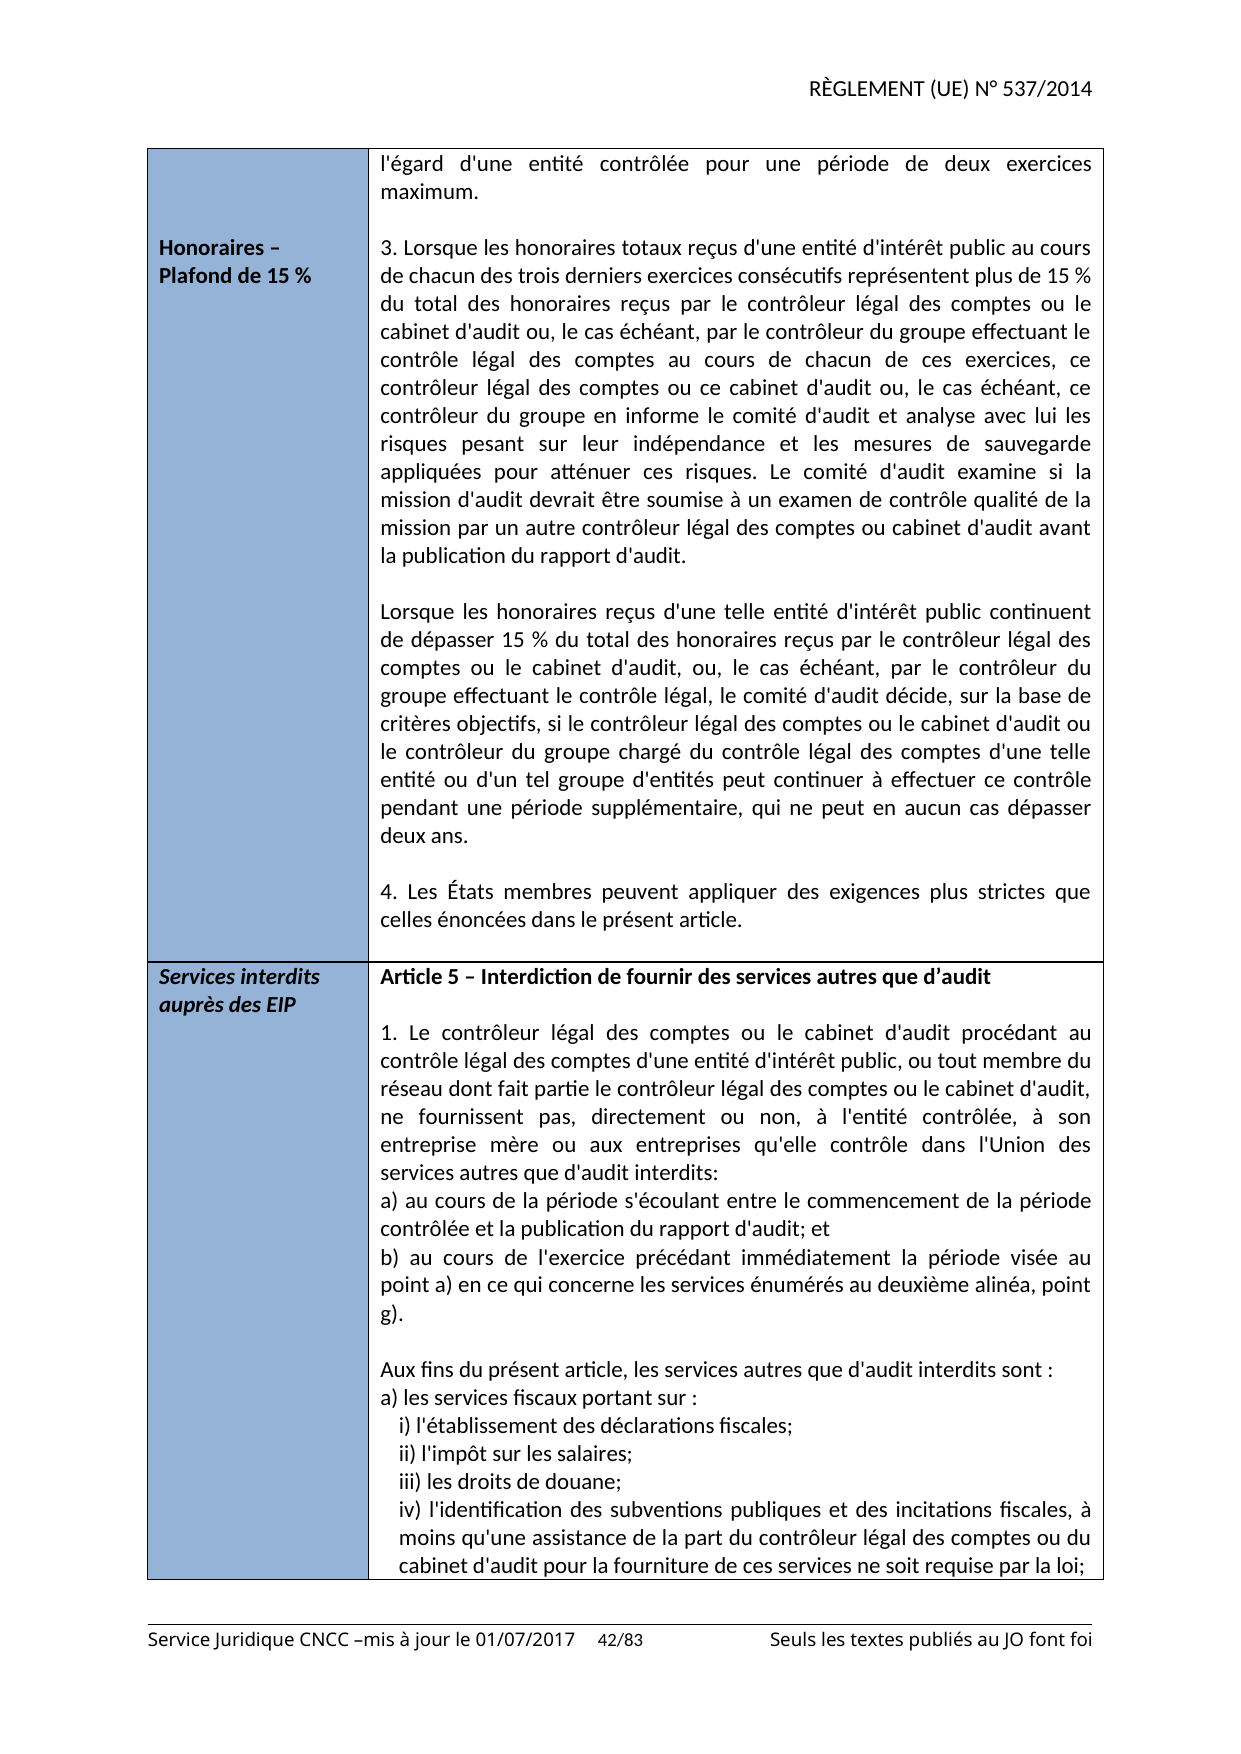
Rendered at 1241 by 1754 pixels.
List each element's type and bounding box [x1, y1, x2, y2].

table_cell [369, 963, 1103, 1579]
table_cell [148, 149, 368, 961]
table_cell [369, 149, 1103, 961]
table_cell [148, 963, 368, 1579]
